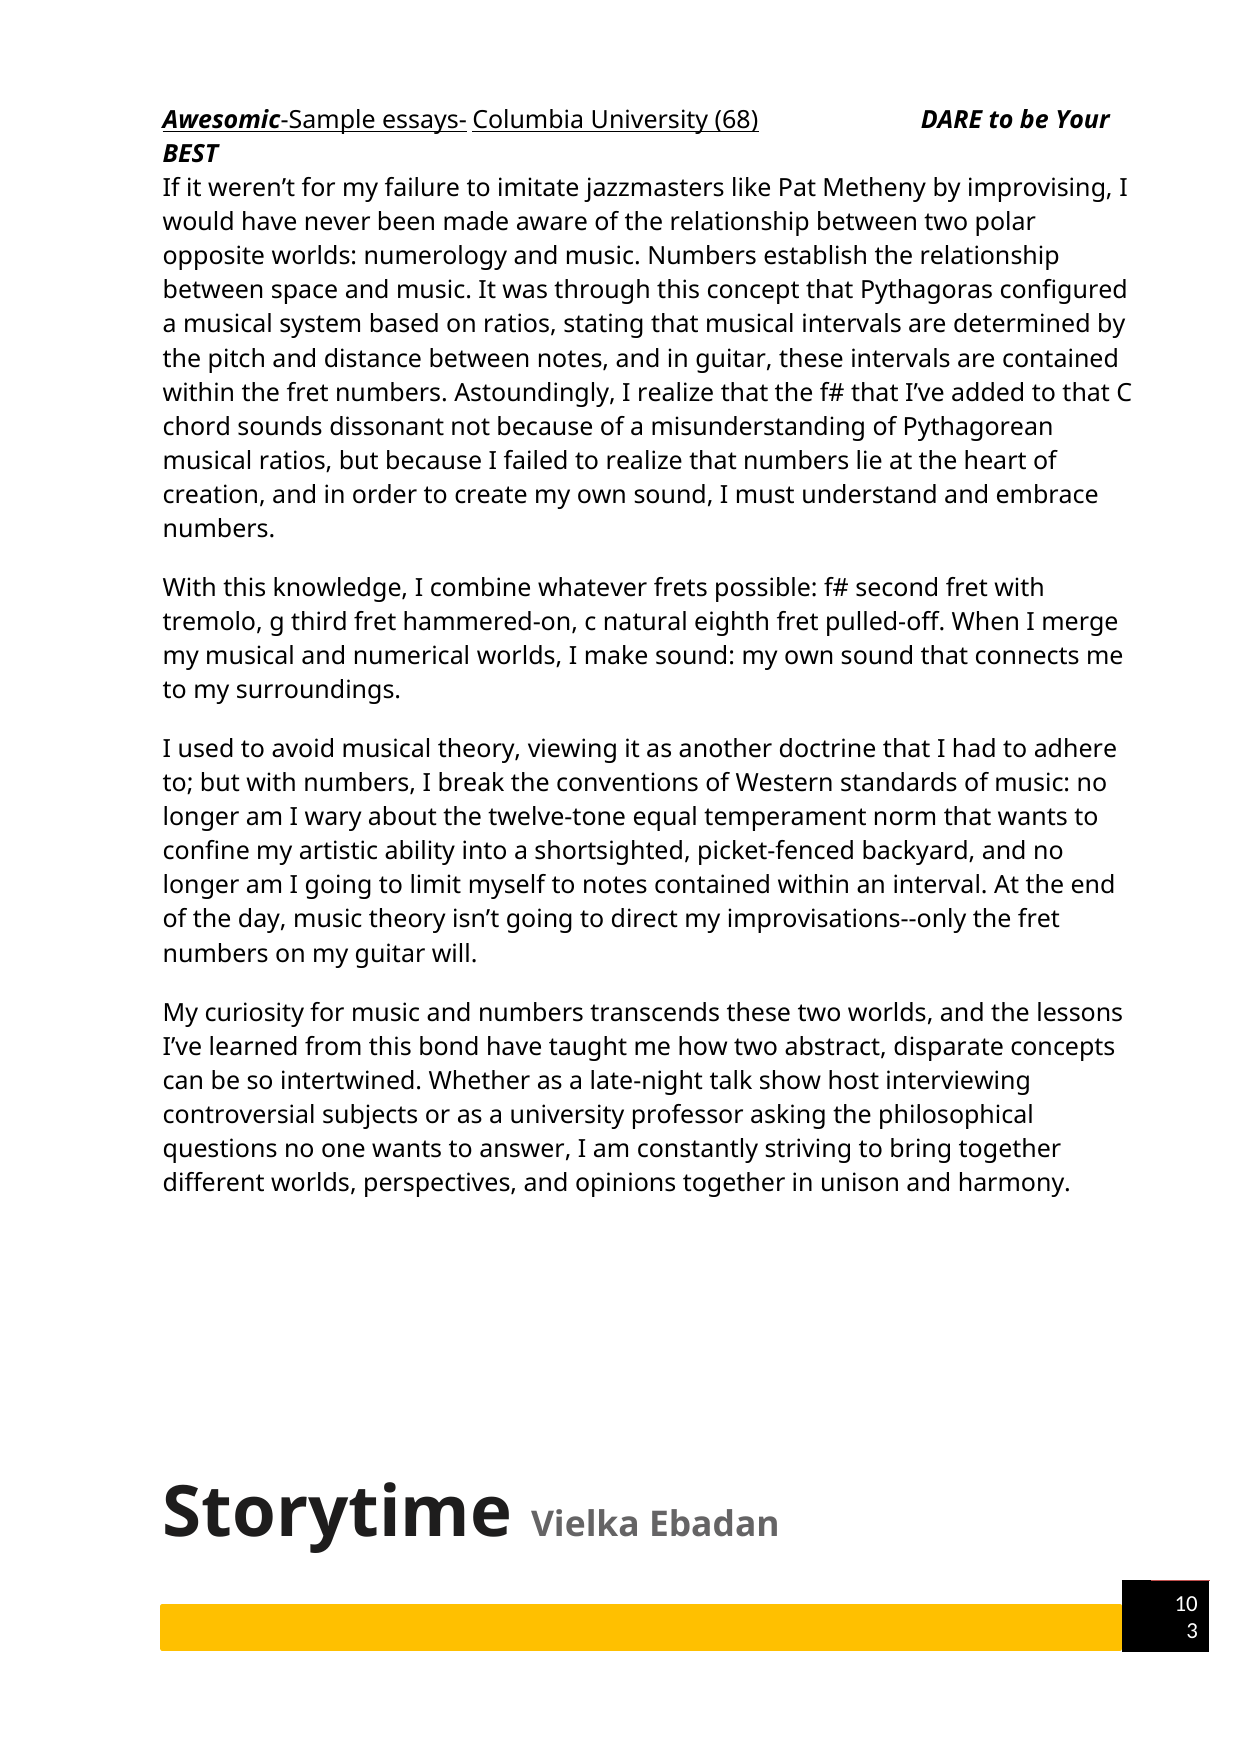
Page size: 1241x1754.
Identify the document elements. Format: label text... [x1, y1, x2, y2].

text I used to avoid musical theory, viewing it as another doctrine that I had to adhere to; but with numbers, I break the conventions of Western standards of music: no longer am I wary about the twelve-tone equal temperament norm that wants to confine my artistic ability into a shortsighted, picket-fenced backyard, and no longer am I going to limit myself to notes contained within an interval. At the end of the day, music theory isn’t going to direct my improvisations--only the fret numbers on my guitar will. [162, 731, 1137, 969]
text If it weren’t for my failure to imitate jazzmasters like Pat Metheny by improvising, I would have never been made aware of the relationship between two polar opposite worlds: numerology and music. Numbers establish the relationship between space and music. It was through this concept that Pythagoras configured a musical system based on ratios, stating that musical intervals are determined by the pitch and distance between notes, and in guitar, these intervals are contained within the fret numbers. Astoundingly, I realize that the f# that I’ve added to that C chord sounds dissonant not because of a misunderstanding of Pythagorean musical ratios, but because I failed to realize that numbers lie at the heart of creation, and in order to create my own sound, I must understand and embrace numbers. [162, 170, 1137, 544]
text With this knowledge, I combine whatever frets possible: f# second fret with tremolo, g third fret hammered-on, c natural eighth fret pulled-off. When I merge my musical and numerical worlds, I make sound: my own sound that connects me to my surroundings. [162, 569, 1137, 706]
text Storytime Vielka Ebadan [162, 1461, 1137, 1557]
text My curiosity for music and numbers transcends these two worlds, and the lessons I’ve learned from this bond have taught me how two abstract, disparate concepts can be so intertwined. Whether as a late-night talk show host interviewing controversial subjects or as a university professor asking the philosophical questions no one wants to answer, I am constantly striving to bring together different worlds, perspectives, and opinions together in unison and harmony. [162, 994, 1137, 1199]
